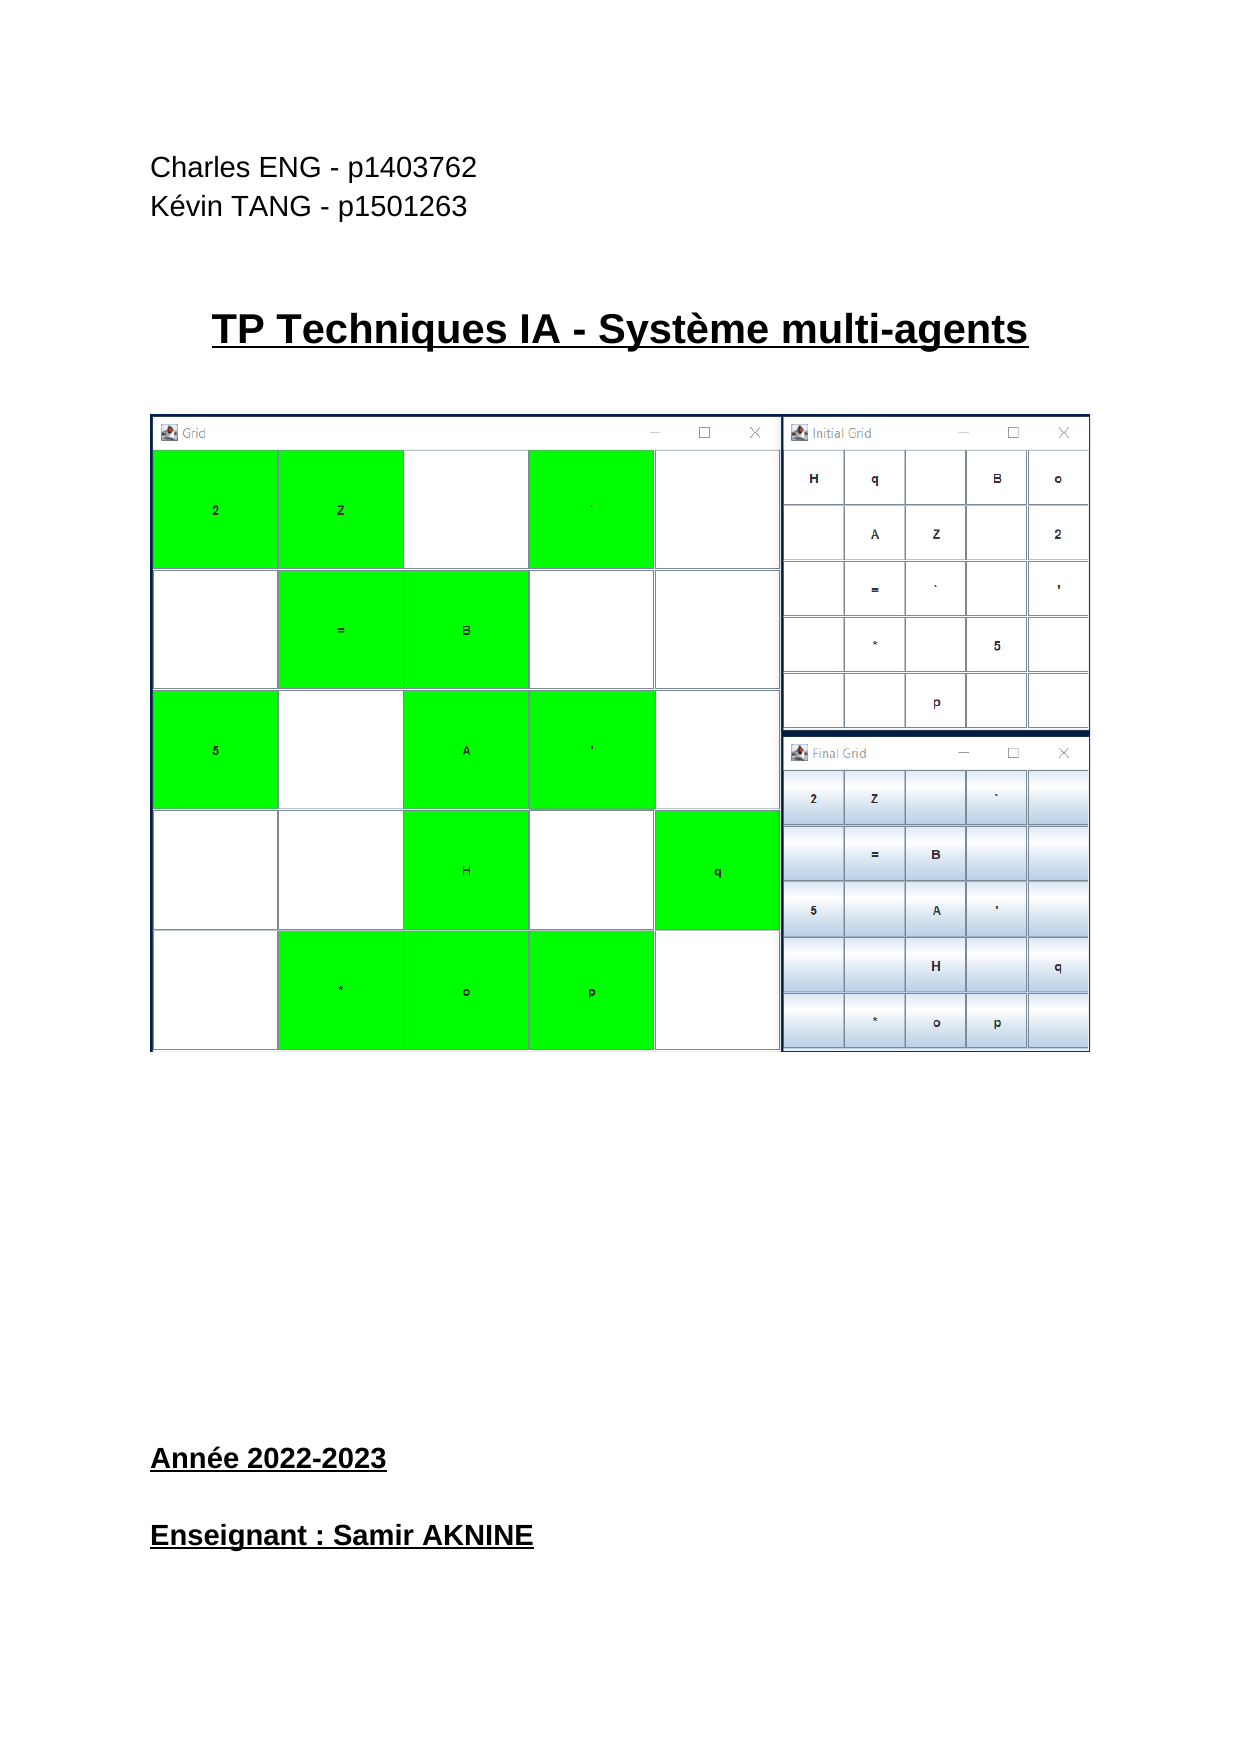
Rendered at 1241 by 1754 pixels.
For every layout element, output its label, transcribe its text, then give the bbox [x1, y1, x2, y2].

text Charles ENG - p1403762 [150, 150, 1090, 183]
text Année 2022-2023 [150, 1441, 1090, 1475]
text Kévin TANG - p1501263 [150, 188, 1090, 222]
picture [150, 414, 1091, 1052]
text TP Techniques IA - Système multi-agents [150, 304, 1090, 352]
text Enseignant : Samir AKNINE [150, 1518, 1090, 1552]
